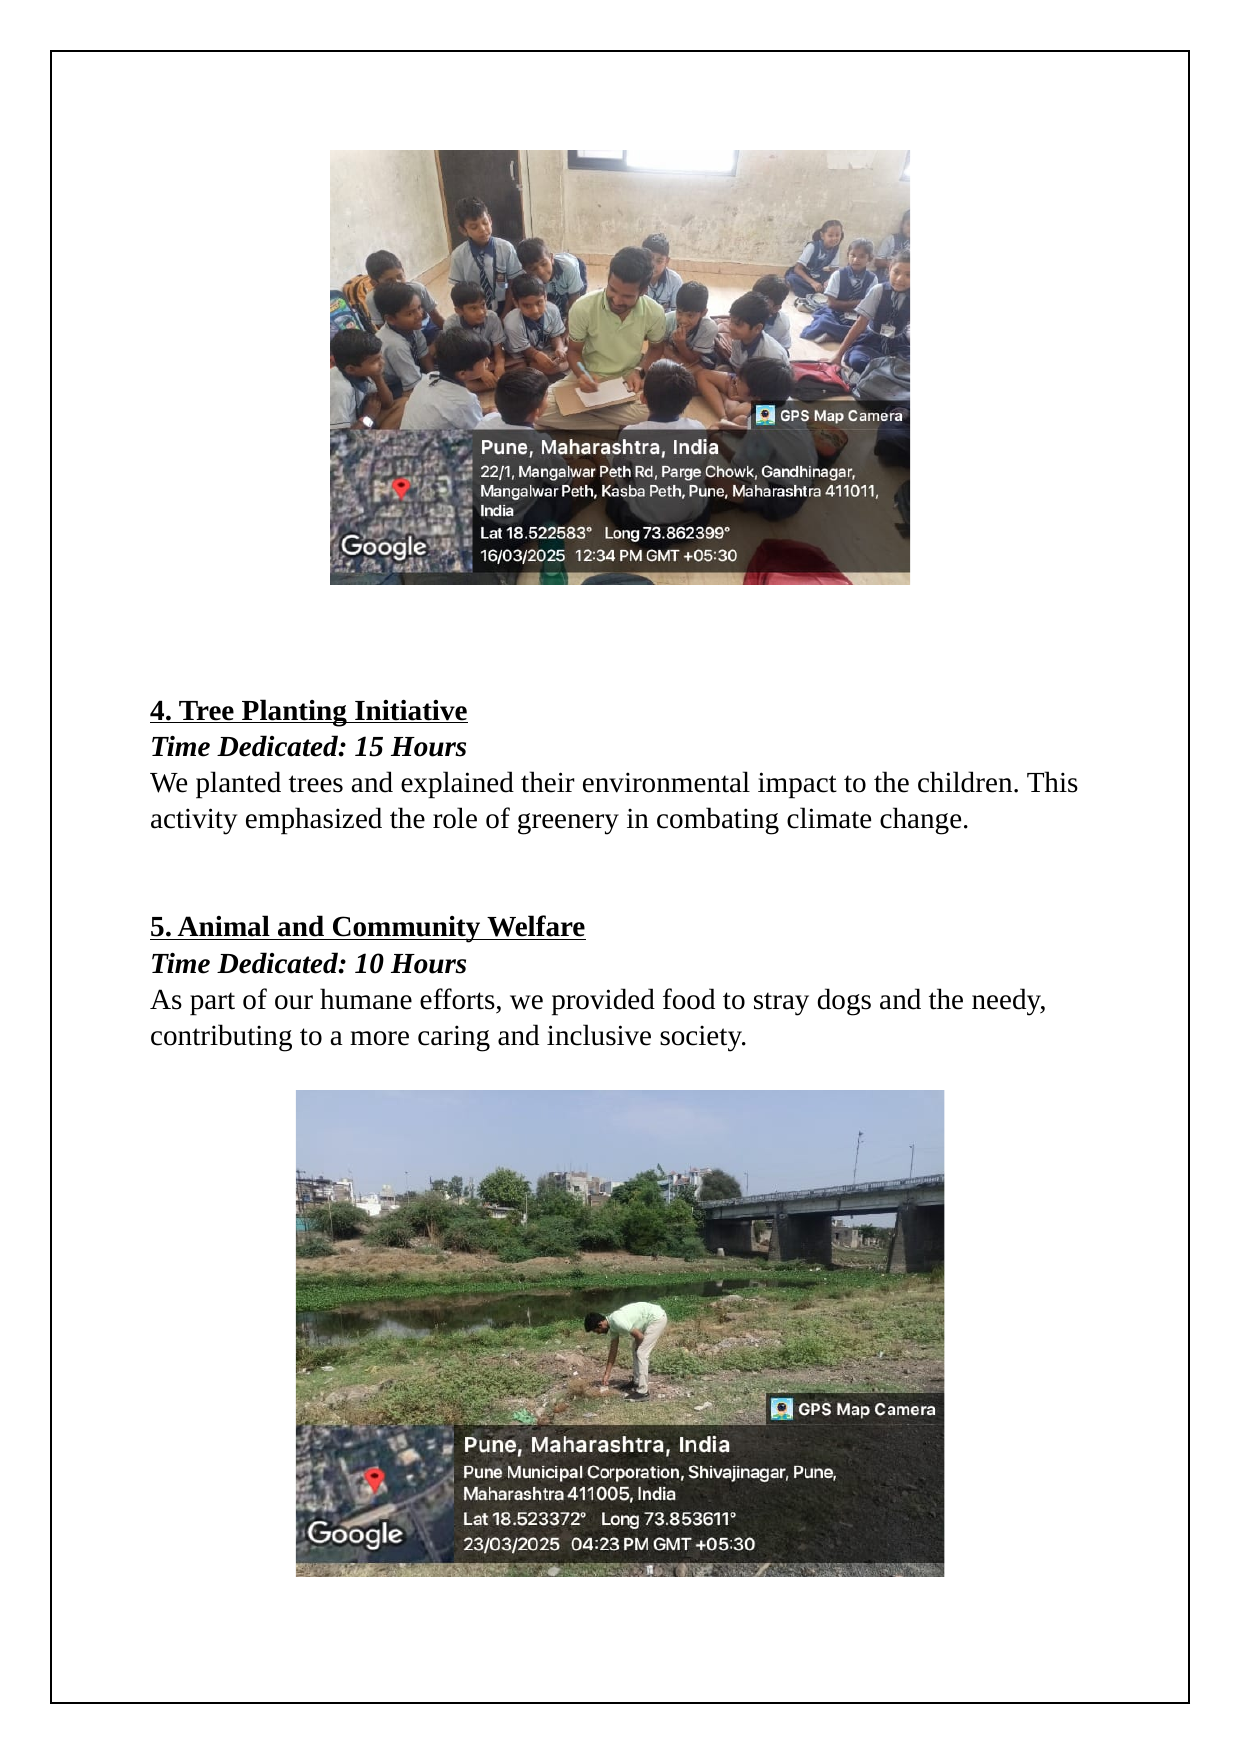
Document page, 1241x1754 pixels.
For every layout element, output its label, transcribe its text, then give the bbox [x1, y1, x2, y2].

list 5. Animal and Community Welfare Time Dedicated: 10 Hours As part of our humane efforts, we provided food to stray dogs and the needy, contributing to a more caring and inclusive society. [150, 909, 1090, 1052]
picture [330, 150, 911, 585]
list 4. Tree Planting Initiative Time Dedicated: 15 Hours We planted trees and explained their environmental impact to the children. This activity emphasized the role of greenery in combating climate change. [150, 693, 1090, 835]
picture [295, 1090, 945, 1577]
